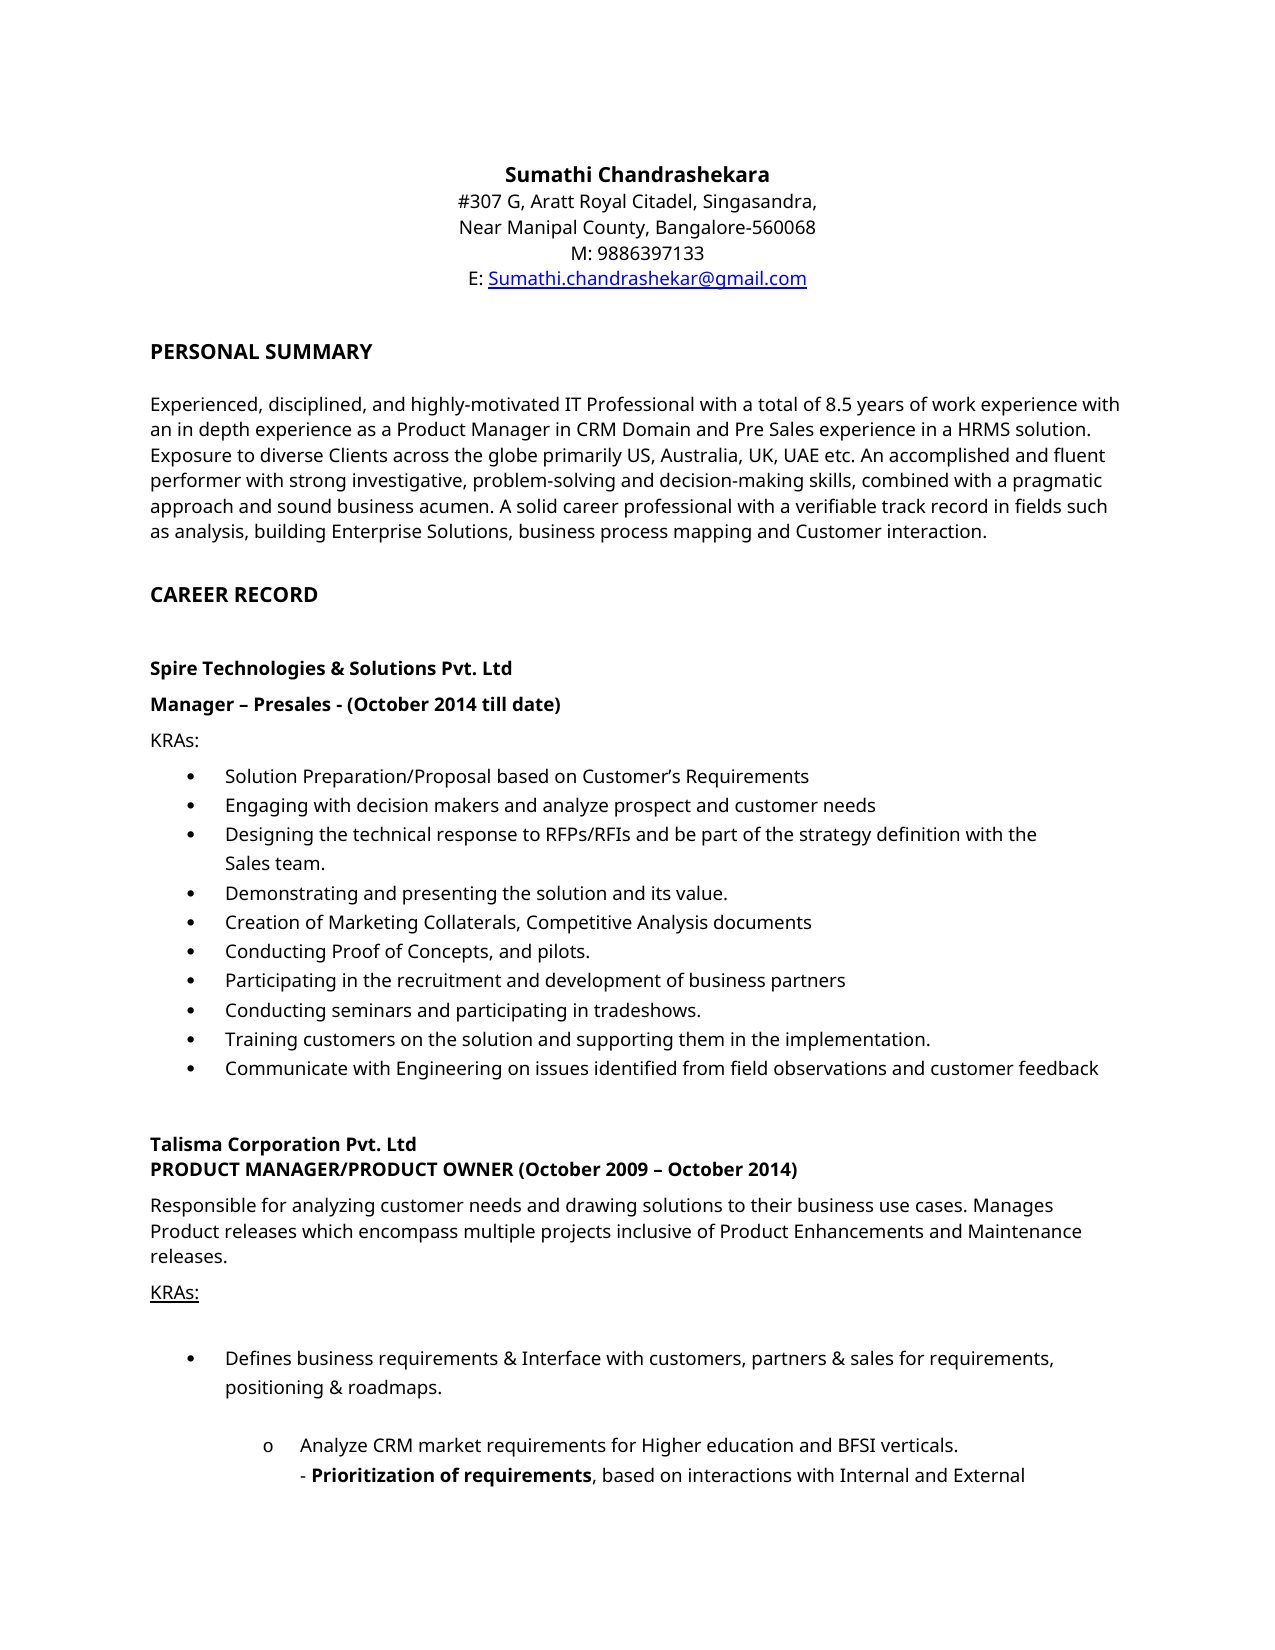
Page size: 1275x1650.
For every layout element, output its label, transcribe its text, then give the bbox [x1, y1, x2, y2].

list Communicate with Engineering on issues identified from field observations and customer feedback [187, 1056, 1125, 1081]
list Training customers on the solution and supporting them in the implementation. [187, 1026, 1125, 1052]
list Creation of Marketing Collaterals, Competitive Analysis documents [187, 909, 1125, 935]
list Conducting Proof of Concepts, and pilots. [187, 938, 1125, 964]
list Designing the technical response to RFPs/RFIs and be part of the strategy definition with the [187, 821, 1125, 847]
text PERSONAL SUMMARY Experienced, disciplined, and highly-motivated IT Professional with a total of 8.5 years of work experience with an in depth experience as a Product Manager in CRM Domain and Pre Sales experience in a HRMS solution. Exposure to diverse Clients across the globe primarily US, Australia, UK, UAE etc. An accomplished and fluent performer with strong investigative, problem-solving and decision-making skills, combined with a pragmatic approach and sound business acumen. A solid career professional with a verifiable track record in fields such as analysis, building Enterprise Solutions, business process mapping and Customer interaction. [150, 337, 1125, 544]
text Spire Technologies & Solutions Pvt. Ltd [150, 655, 1125, 681]
text Talisma Corporation Pvt. Ltd PRODUCT MANAGER/PRODUCT OWNER (October 2009 – October 2014) [150, 1131, 1125, 1182]
text Manager – Presales - (October 2014 till date) [150, 691, 1125, 717]
list Demonstrating and presenting the solution and its value. [187, 880, 1125, 906]
text KRAs: [150, 1280, 1125, 1305]
list Participating in the recruitment and development of business partners [187, 968, 1125, 993]
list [262, 1433, 1125, 1488]
text Responsible for analyzing customer needs and drawing solutions to their business use cases. Manages Product releases which encompass multiple projects inclusive of Product Enhancements and Maintenance releases. [150, 1193, 1125, 1269]
text CAREER RECORD [150, 555, 1125, 609]
list Conducting seminars and participating in tradeshows. [187, 997, 1125, 1023]
list Defines business requirements & Interface with customers, partners & sales for requirements, positioning & roadmaps. [187, 1345, 1125, 1400]
list Solution Preparation/Proposal based on Customer’s Requirements [187, 763, 1125, 788]
list Sales team. [225, 851, 1125, 876]
text KRAs: [150, 727, 1125, 752]
list Engaging with decision makers and analyze prospect and customer needs [187, 792, 1125, 818]
text Sumathi Chandrashekara #307 G, Aratt Royal Citadel, Singasandra, Near Manipal County, Bangalore-560068 M: 9886397133 E: Sumathi.chandrashekar@gmail.com [150, 160, 1125, 291]
